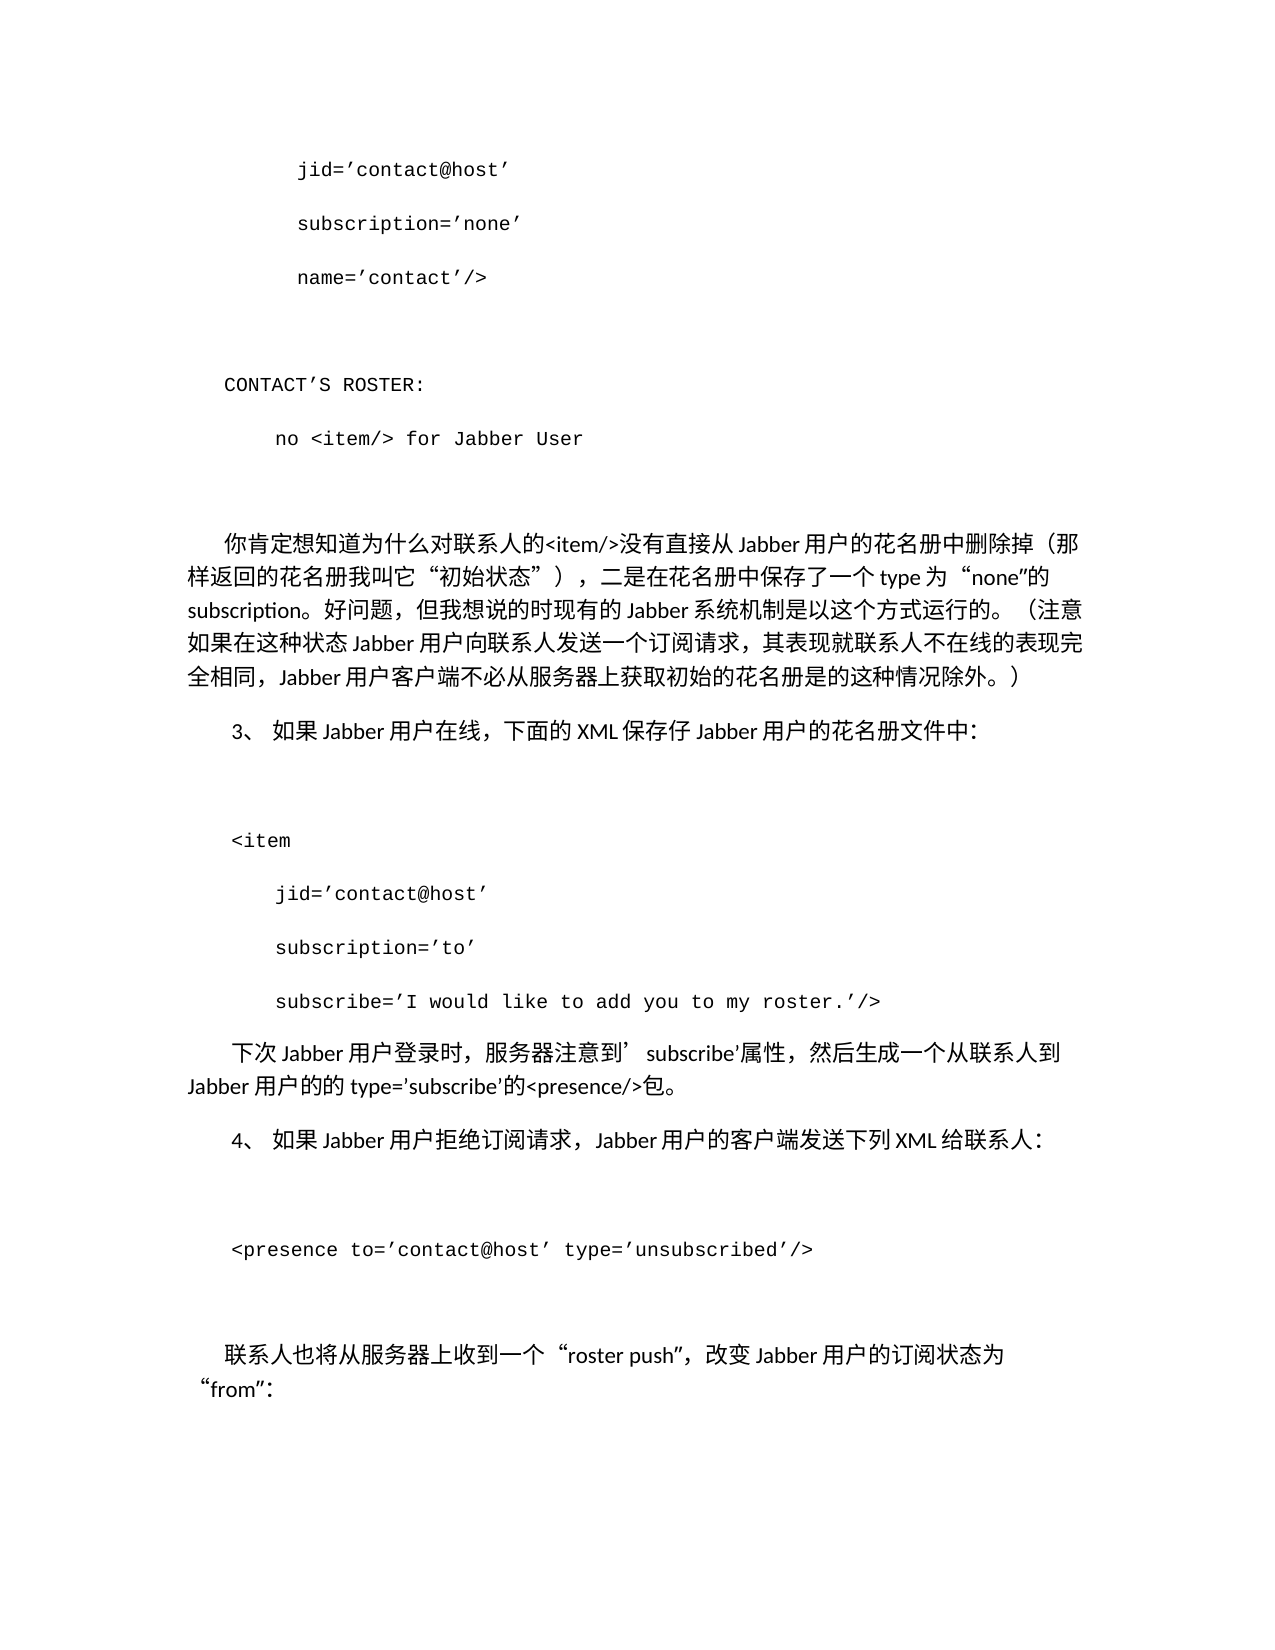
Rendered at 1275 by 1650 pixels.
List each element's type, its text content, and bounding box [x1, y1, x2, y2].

text 4、 如果Jabber用户拒绝订阅请求，Jabber用户的客户端发送下列XML给联系人： [231, 1122, 1087, 1155]
text <item [231, 820, 1087, 853]
text subscription=’to’ [275, 928, 1087, 960]
text 你肯定想知道为什么对联系人的<item/>没有直接从Jabber用户的花名册中删除掉（那样返回的花名册我叫它“初始状态”），二是在花名册中保存了一个type为“none”的subscription。好问题，但我想说的时现有的Jabber系统机制是以这个方式运行的。（注意如果在这种状态Jabber用户向联系人发送一个订阅请求，其表现就联系人不在线的表现完全相同，Jabber用户客户端不必从服务器上获取初始的花名册是的这种情况除外。） [187, 526, 1087, 692]
text name=’contact’/> [297, 257, 1087, 290]
text <presence to=’contact@host’ type=’unsubscribed’/> [187, 1230, 1087, 1263]
text jid=’contact@host’ [275, 874, 1087, 907]
text no <item/> for Jabber User [231, 418, 1087, 451]
text 联系人也将从服务器上收到一个“roster push”，改变Jabber用户的订阅状态为“from”： [187, 1337, 1087, 1404]
text jid=’contact@host’ [297, 150, 1087, 183]
text 下次Jabber用户登录时，服务器注意到’subscribe’属性，然后生成一个从联系人到Jabber用户的的type=’subscribe’的<presence/>包。 [187, 1035, 1087, 1101]
text CONTACT’S ROSTER: [187, 364, 1087, 397]
text subscription=’none’ [297, 204, 1087, 236]
text 3、 如果Jabber用户在线，下面的XML保存仔Jabber用户的花名册文件中： [231, 713, 1087, 746]
text subscribe=’I would like to add you to my roster.’/> [275, 981, 1087, 1014]
